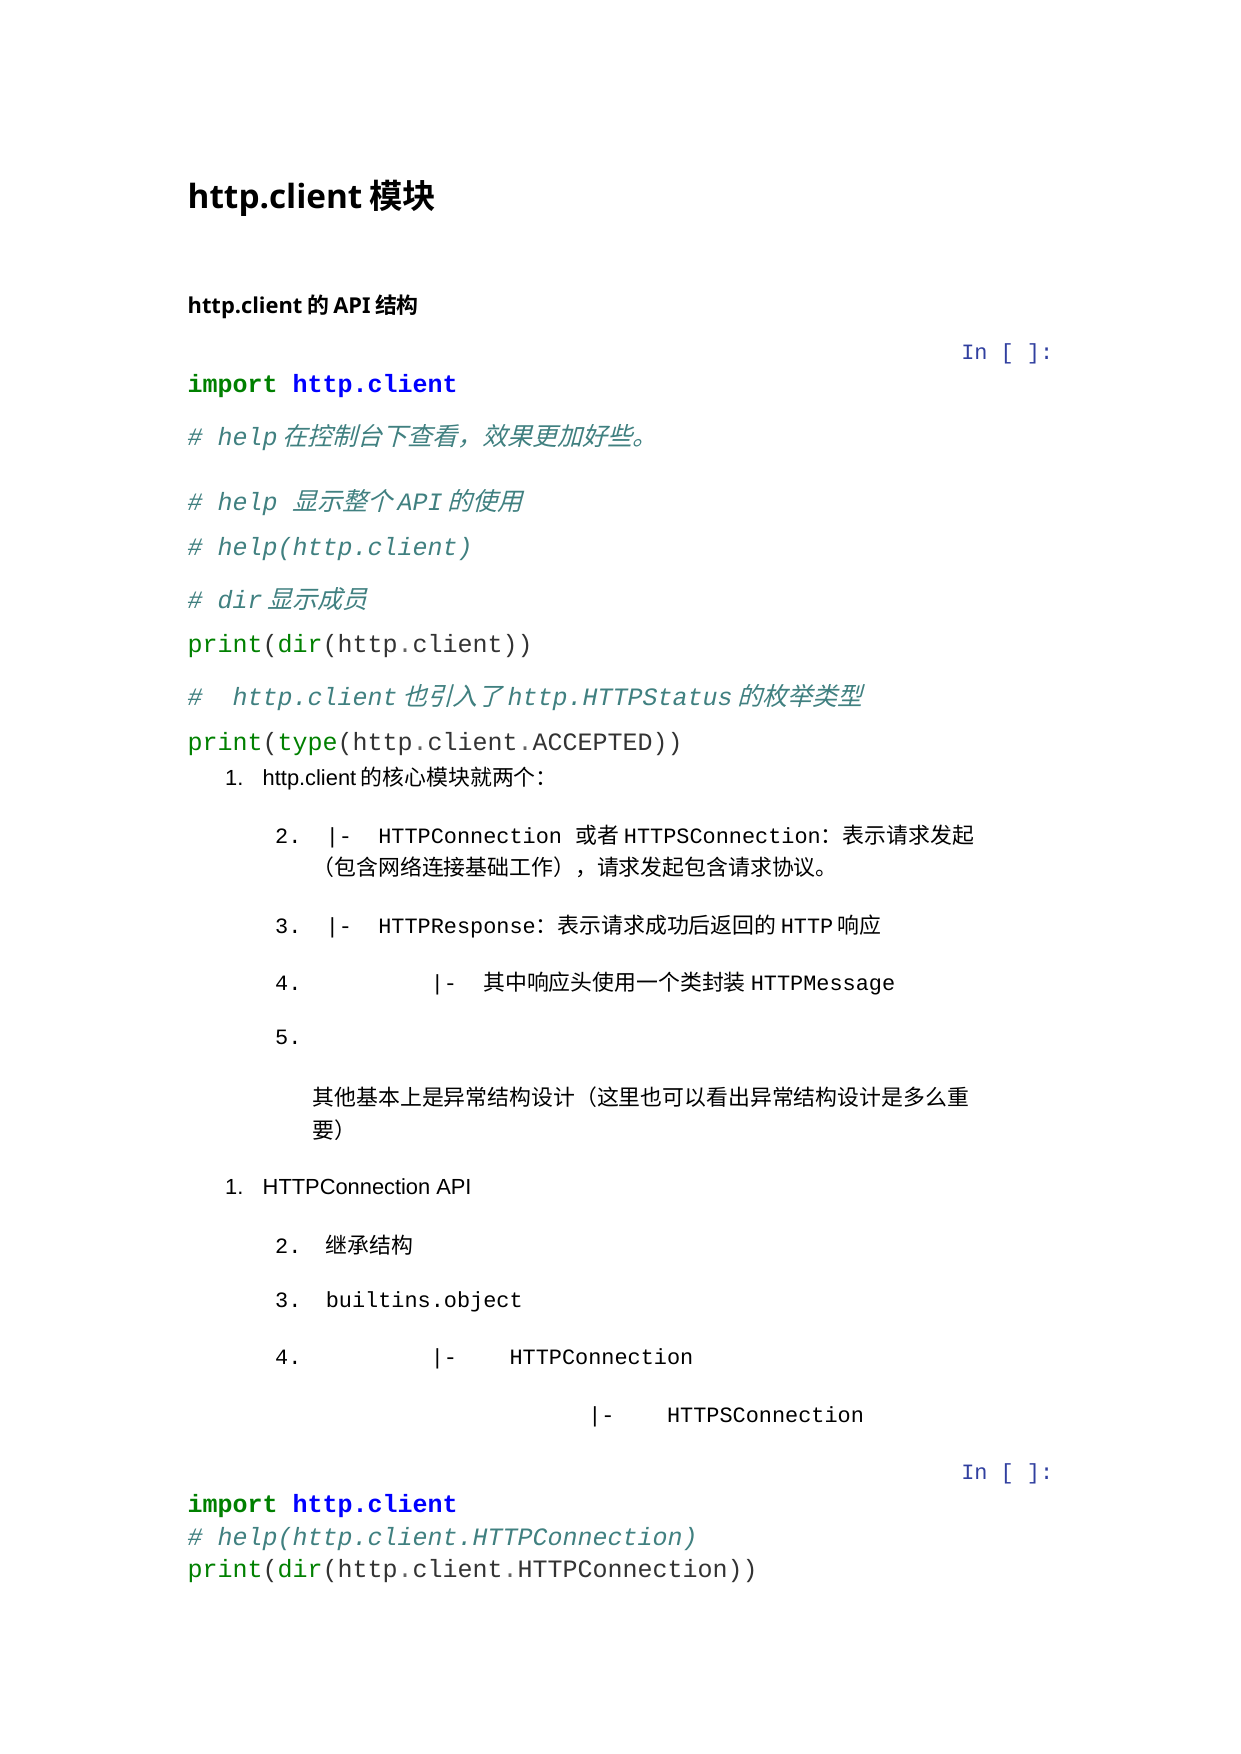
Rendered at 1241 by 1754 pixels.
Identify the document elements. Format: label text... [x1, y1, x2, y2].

text # http.client也引入了http.HTTPStatus的枚举类型 [187, 662, 1053, 727]
list |- 其中响应头使用一个类封装 HTTPMessage [275, 965, 483, 997]
list builtins.object [275, 1285, 1003, 1317]
subtitle http.client的API结构 [187, 287, 1053, 320]
text # help(http.client) [187, 532, 1053, 565]
text # dir显示成员 [187, 565, 1053, 630]
text 其他基本上是异常结构设计（这里也可以看出异常结构设计是多么重要） [312, 1080, 1003, 1145]
text print(dir(http.client)) [187, 630, 1053, 662]
text In [ ]: [187, 1457, 1053, 1490]
text # help 显示整个API的使用 [187, 467, 1053, 532]
list http.client的核心模块就两个： [225, 760, 1053, 792]
text import http.client [187, 1490, 1053, 1522]
text In [ ]: [187, 337, 1053, 370]
list |- 其中响应头使用一个类封装 HTTPMessage [751, 965, 1003, 997]
text # help在控制台下查看，效果更加好些。 [187, 402, 1053, 467]
subtitle http.client模块 [187, 162, 1053, 227]
list |- HTTPConnection 或者 HTTPSConnection：表示请求发起（包含网络连接基础工作），请求发起包含请求协议。 [275, 817, 1003, 882]
text |- HTTPSConnection [312, 1400, 1003, 1432]
text # help(http.client.HTTPConnection) [187, 1522, 1053, 1555]
text import http.client [187, 370, 1053, 402]
list 继承结构 [275, 1227, 1003, 1260]
list HTTPConnection API [225, 1170, 1053, 1202]
list |- HTTPResponse：表示请求成功后返回的HTTP响应 [275, 907, 1003, 940]
text print(dir(http.client.HTTPConnection)) [187, 1555, 1053, 1587]
text print(type(http.client.ACCEPTED)) [187, 727, 1053, 760]
list |- HTTPConnection [275, 1342, 1003, 1375]
